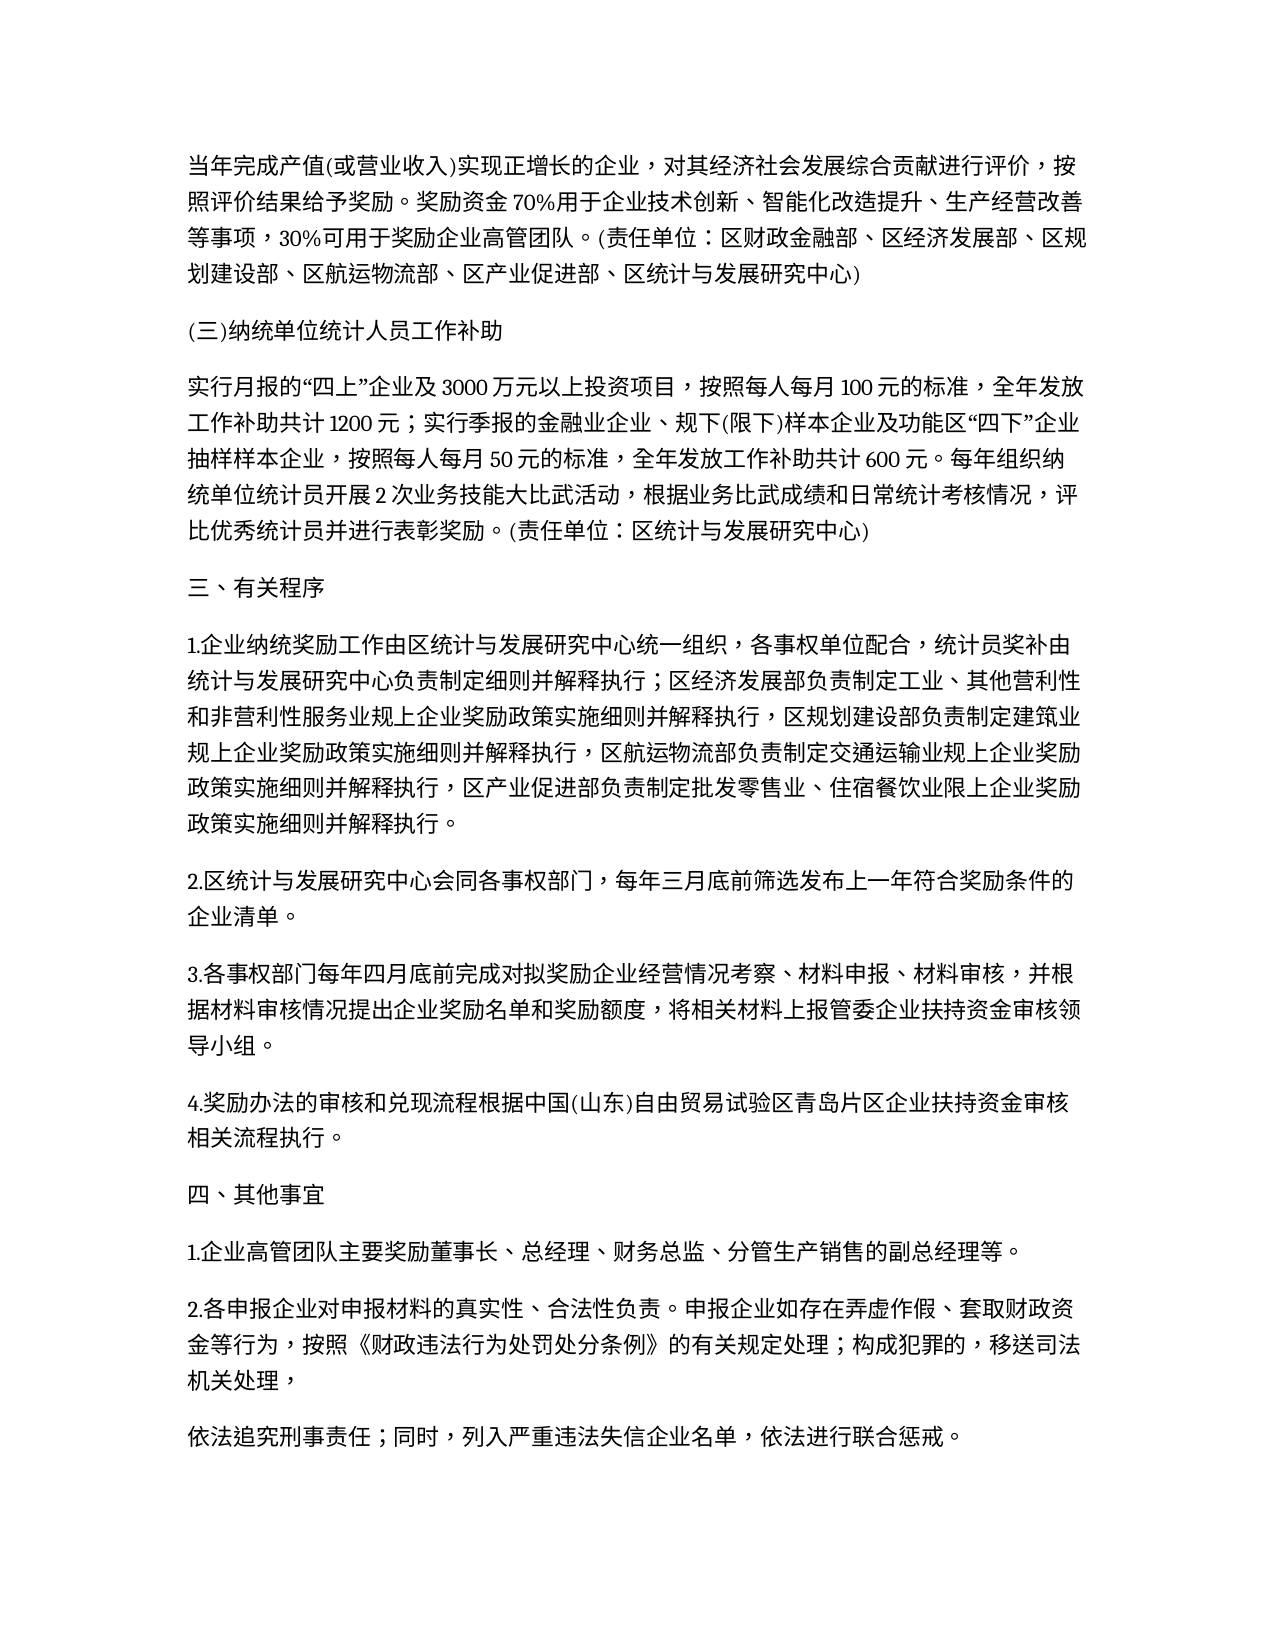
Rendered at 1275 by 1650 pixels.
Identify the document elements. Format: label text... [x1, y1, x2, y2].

text 三、有关程序 [187, 572, 1087, 603]
text 2.各申报企业对申报材料的真实性、合法性负责。申报企业如存在弄虚作假、套取财政资金等行为，按照《财政违法行为处罚处分条例》的有关规定处理；构成犯罪的，移送司法机关处理， [187, 1293, 1087, 1396]
text 实行月报的“四上”企业及3000万元以上投资项目，按照每人每月100元的标准，全年发放工作补助共计1200元；实行季报的金融业企业、规下(限下)样本企业及功能区“四下”企业抽样样本企业，按照每人每月50元的标准，全年发放工作补助共计600元。每年组织纳统单位统计员开展2次业务技能大比武活动，根据业务比武成绩和日常统计考核情况，评比优秀统计员并进行表彰奖励。(责任单位：区统计与发展研究中心) [187, 371, 1087, 546]
text (三)纳统单位统计人员工作补助 [187, 314, 1087, 346]
text 依法追究刑事责任；同时，列入严重违法失信企业名单，依法进行联合惩戒。 [187, 1421, 1087, 1453]
text 四、其他事宜 [187, 1179, 1087, 1210]
text 当年完成产值(或营业收入)实现正增长的企业，对其经济社会发展综合贡献进行评价，按照评价结果给予奖励。奖励资金70%用于企业技术创新、智能化改造提升、生产经营改善等事项，30%可用于奖励企业高管团队。(责任单位：区财政金融部、区经济发展部、区规划建设部、区航运物流部、区产业促进部、区统计与发展研究中心) [187, 150, 1087, 289]
text 1.企业纳统奖励工作由区统计与发展研究中心统一组织，各事权单位配合，统计员奖补由统计与发展研究中心负责制定细则并解释执行；区经济发展部负责制定工业、其他营利性和非营利性服务业规上企业奖励政策实施细则并解释执行，区规划建设部负责制定建筑业规上企业奖励政策实施细则并解释执行，区航运物流部负责制定交通运输业规上企业奖励政策实施细则并解释执行，区产业促进部负责制定批发零售业、住宿餐饮业限上企业奖励政策实施细则并解释执行。 [187, 629, 1087, 839]
text 4.奖励办法的审核和兑现流程根据中国(山东)自由贸易试验区青岛片区企业扶持资金审核相关流程执行。 [187, 1086, 1087, 1154]
text 1.企业高管团队主要奖励董事长、总经理、财务总监、分管生产销售的副总经理等。 [187, 1236, 1087, 1267]
text 2.区统计与发展研究中心会同各事权部门，每年三月底前筛选发布上一年符合奖励条件的企业清单。 [187, 865, 1087, 932]
text 3.各事权部门每年四月底前完成对拟奖励企业经营情况考察、材料申报、材料审核，并根据材料审核情况提出企业奖励名单和奖励额度，将相关材料上报管委企业扶持资金审核领导小组。 [187, 958, 1087, 1061]
